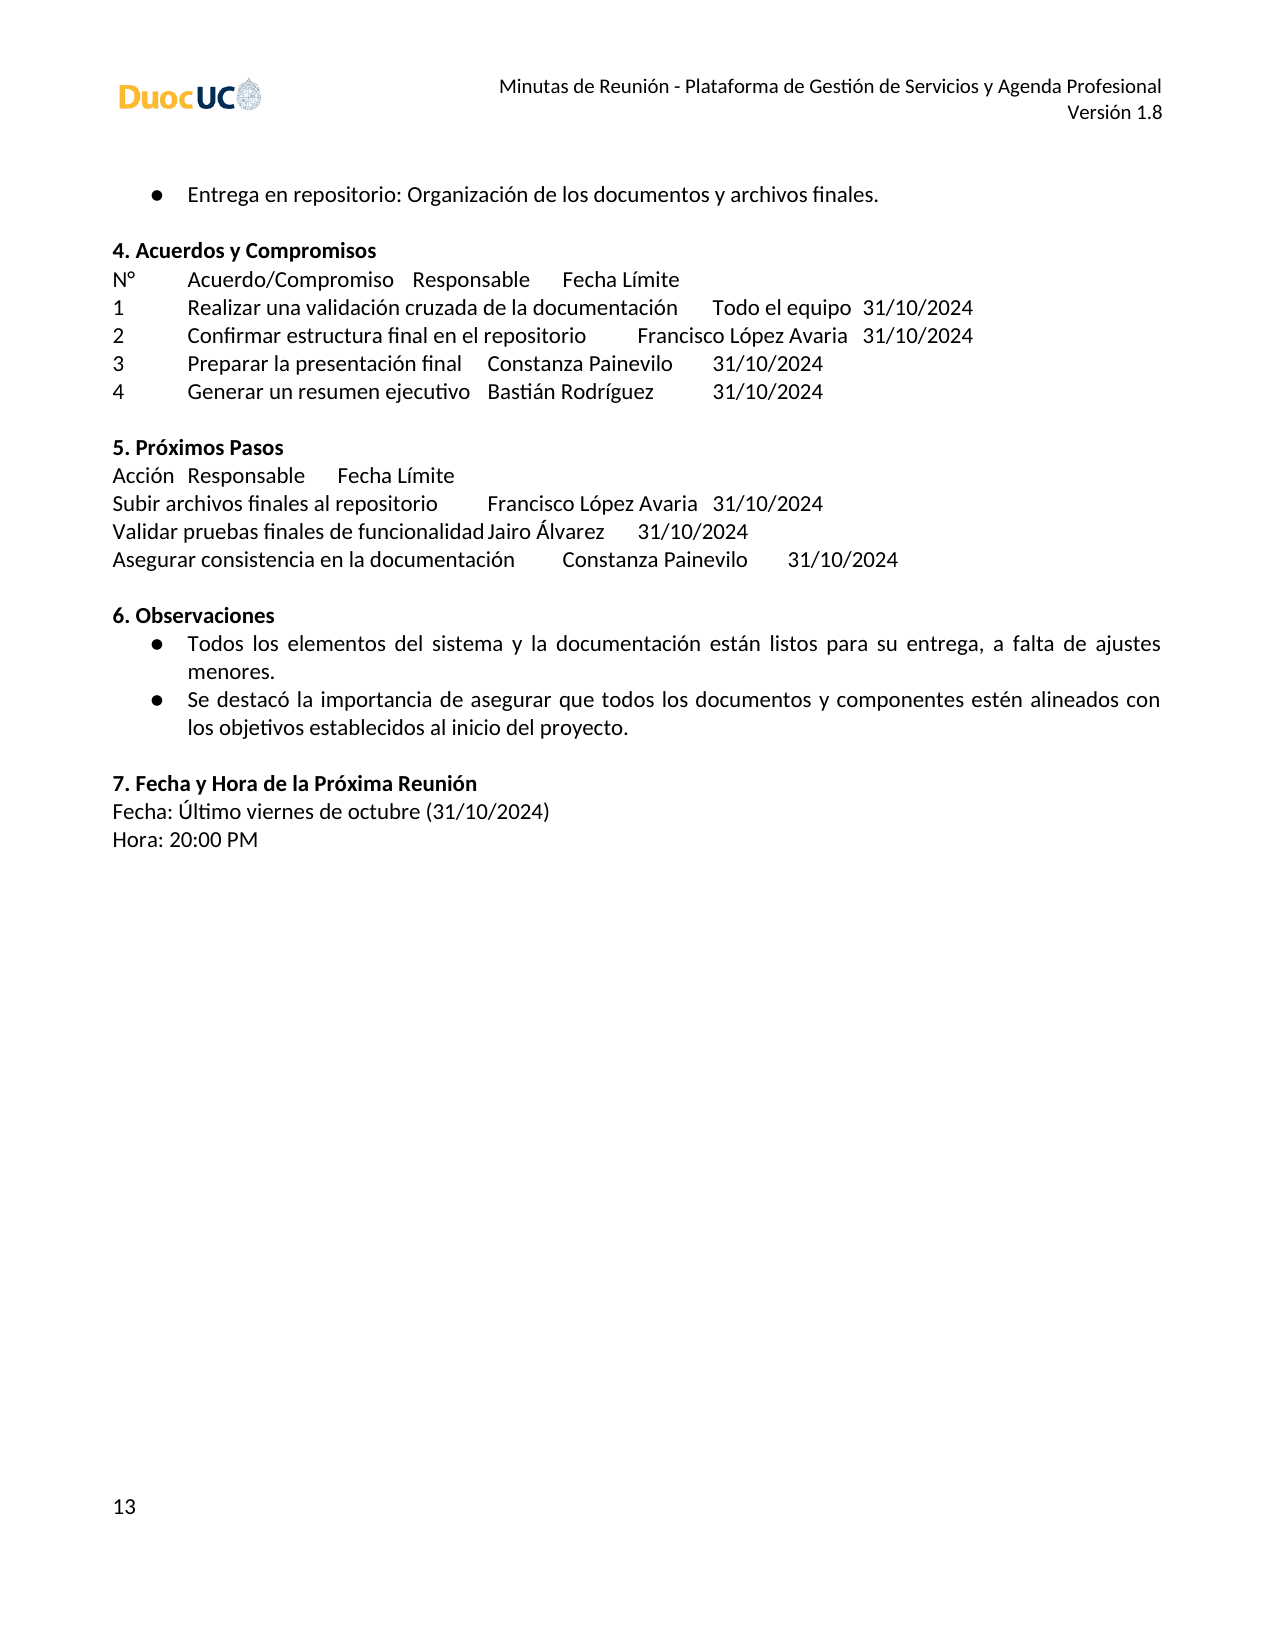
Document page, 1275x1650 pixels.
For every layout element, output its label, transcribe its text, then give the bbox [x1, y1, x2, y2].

text Acción Responsable Fecha Límite [112, 461, 1162, 489]
text 4 Generar un resumen ejecutivo Bastián Rodríguez 31/10/2024 [112, 377, 1162, 405]
text 3 Preparar la presentación final Constanza Painevilo 31/10/2024 [112, 349, 1162, 377]
text Asegurar consistencia en la documentación Constanza Painevilo 31/10/2024 [112, 545, 1162, 573]
text 4. Acuerdos y Compromisos [112, 237, 1162, 265]
picture [112, 75, 266, 113]
list Se destacó la importancia de asegurar que todos los documentos y componentes estén alineados con los objetivos establecidos al inicio del proyecto. [150, 685, 1162, 741]
text 6. Observaciones [112, 601, 1162, 629]
text Subir archivos finales al repositorio Francisco López Avaria 31/10/2024 [112, 489, 1162, 517]
text Validar pruebas finales de funcionalidad Jairo Álvarez 31/10/2024 [112, 517, 1162, 545]
text 2 Confirmar estructura final en el repositorio Francisco López Avaria 31/10/2024 [112, 321, 1162, 349]
text Fecha: Último viernes de octubre (31/10/2024) [112, 797, 1162, 825]
text 7. Fecha y Hora de la Próxima Reunión [112, 769, 1162, 797]
text Hora: 20:00 PM [112, 825, 1162, 853]
text N° Acuerdo/Compromiso Responsable Fecha Límite [112, 265, 1162, 293]
list Todos los elementos del sistema y la documentación están listos para su entrega, a falta de ajustes menores. [150, 629, 1162, 685]
text 1 Realizar una validación cruzada de la documentación Todo el equipo 31/10/2024 [112, 293, 1162, 321]
list Entrega en repositorio: Organización de los documentos y archivos finales. [150, 181, 1162, 209]
text 5. Próximos Pasos [112, 433, 1162, 461]
